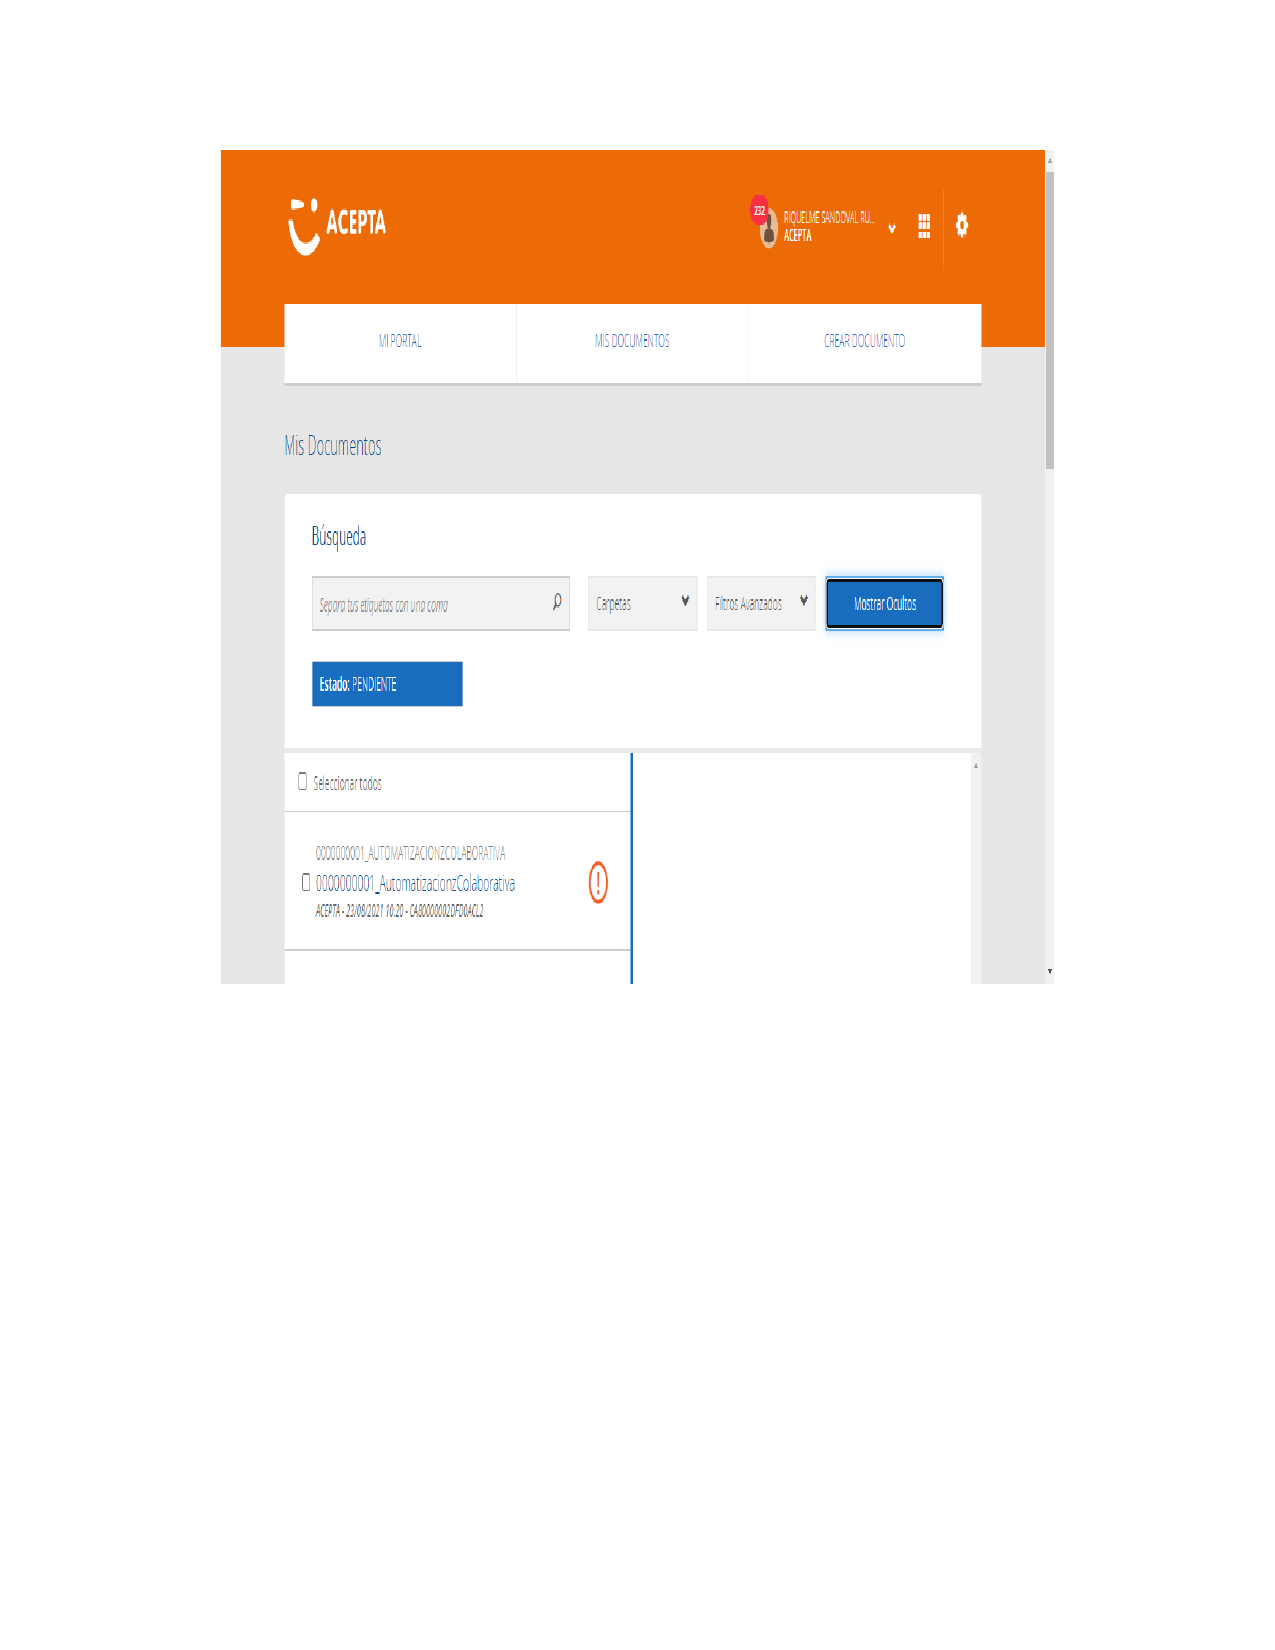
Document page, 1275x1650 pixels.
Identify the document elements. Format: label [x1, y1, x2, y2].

picture [220, 184, 1055, 1018]
